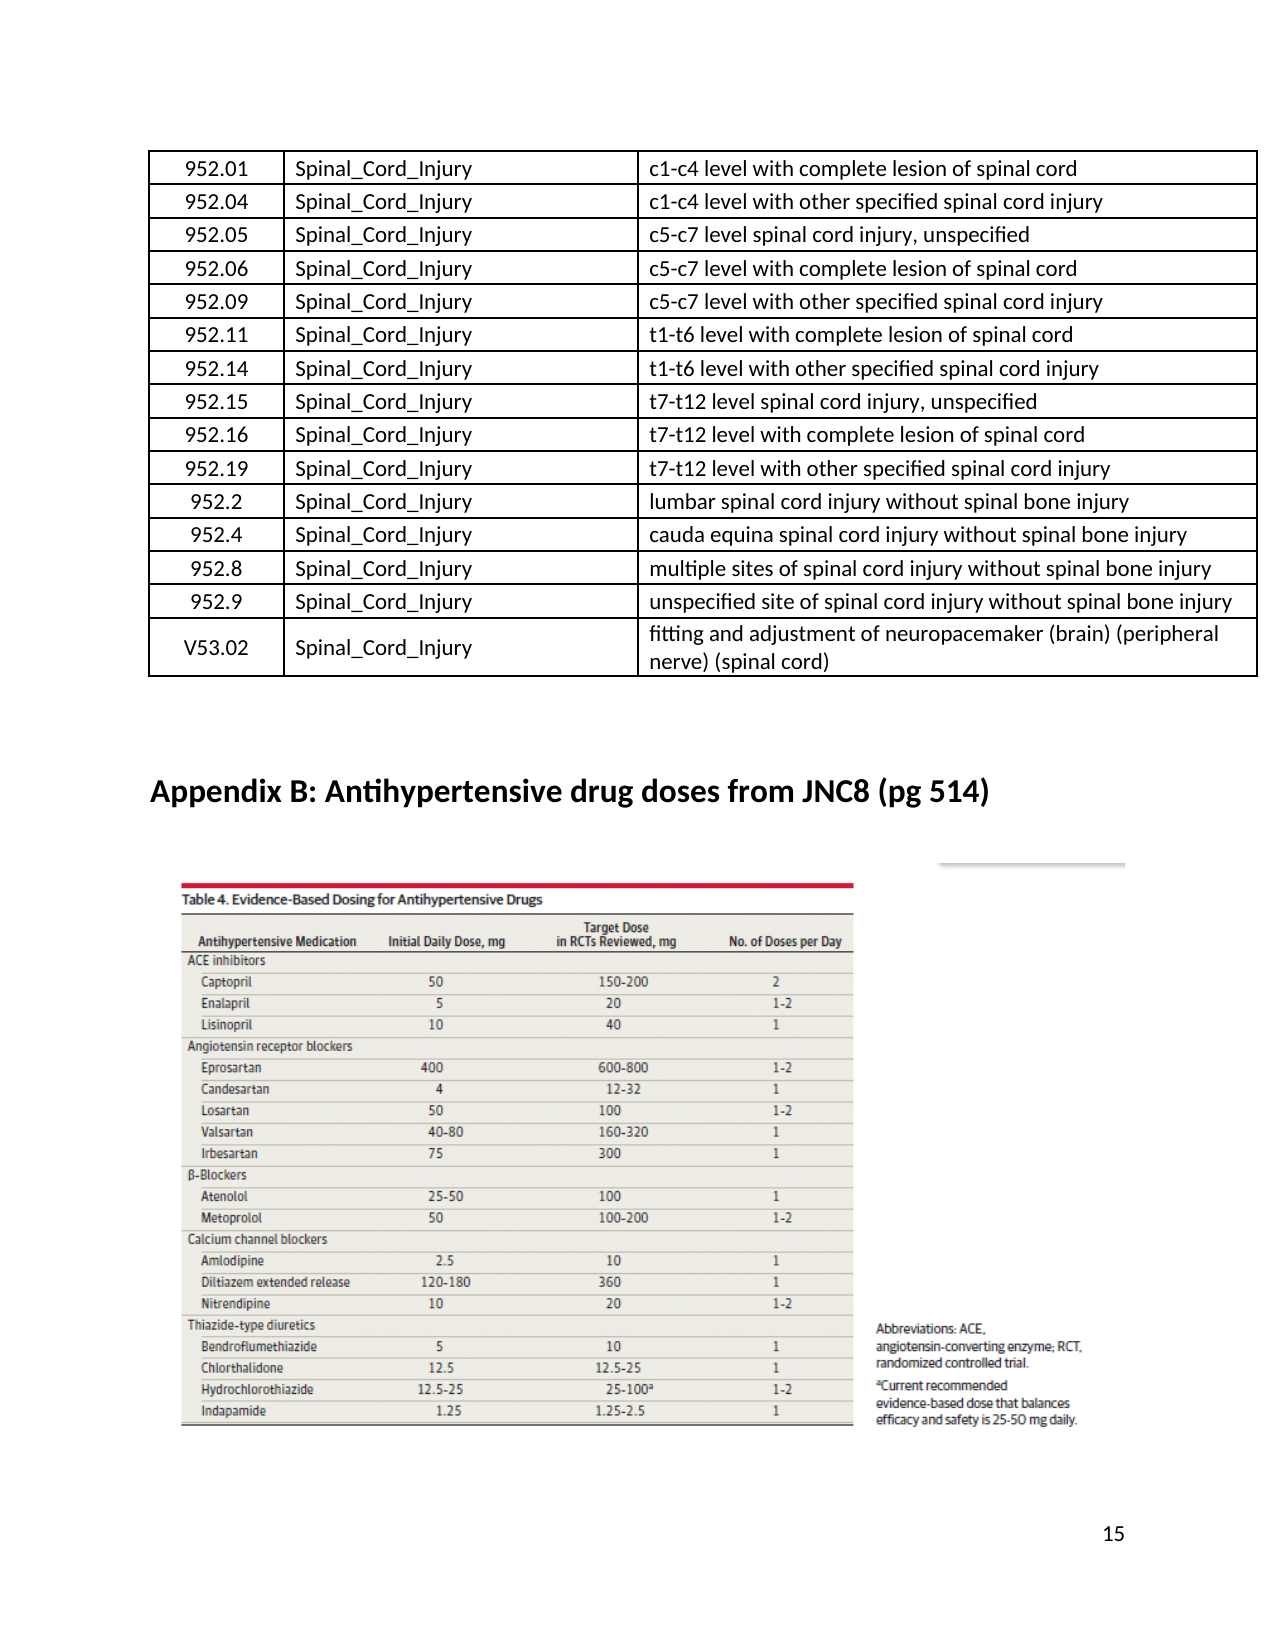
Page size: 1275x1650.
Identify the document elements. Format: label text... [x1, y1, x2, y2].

table_cell c5-c7 level with complete lesion of spinal cord [639, 252, 1256, 283]
table_cell 952.4 [150, 519, 283, 550]
table_cell 952.11 [150, 319, 283, 350]
table_cell Spinal_Cord_Injury [285, 152, 637, 183]
table_cell Spinal_Cord_Injury [285, 319, 637, 350]
table_cell Spinal_Cord_Injury [285, 252, 637, 283]
table_cell c1-c4 level with other specified spinal cord injury [639, 185, 1256, 217]
table_cell fitting and adjustment of neuropacemaker (brain) (peripheral nerve) (spinal cord) [639, 619, 1256, 675]
table_cell Spinal_Cord_Injury [285, 452, 637, 483]
table_cell Spinal_Cord_Injury [285, 185, 637, 217]
table_cell V53.02 [150, 619, 283, 675]
text Appendix B: Antihypertensive drug doses from JNC8 (pg 514) [150, 770, 1125, 811]
table_cell Spinal_Cord_Injury [285, 519, 637, 550]
table_cell 952.19 [150, 452, 283, 483]
table_cell 952.16 [150, 419, 283, 450]
table_cell Spinal_Cord_Injury [285, 585, 637, 617]
table_cell 952.01 [150, 152, 283, 183]
table_cell 952.9 [150, 585, 283, 617]
table_cell Spinal_Cord_Injury [285, 285, 637, 317]
table_cell Spinal_Cord_Injury [285, 552, 637, 583]
table_cell cauda equina spinal cord injury without spinal bone injury [639, 519, 1256, 550]
table_cell t7-t12 level spinal cord injury, unspecified [639, 385, 1256, 417]
table_cell t1-t6 level with other specified spinal cord injury [639, 352, 1256, 383]
table_cell unspecified site of spinal cord injury without spinal bone injury [639, 585, 1256, 617]
table_cell 952.04 [150, 185, 283, 217]
table_cell Spinal_Cord_Injury [285, 619, 637, 675]
table_cell c5-c7 level spinal cord injury, unspecified [639, 219, 1256, 250]
table_cell multiple sites of spinal cord injury without spinal bone injury [639, 552, 1256, 583]
table_cell t1-t6 level with complete lesion of spinal cord [639, 319, 1256, 350]
table_cell 952.15 [150, 385, 283, 417]
table_cell 952.8 [150, 552, 283, 583]
table_cell 952.05 [150, 219, 283, 250]
table_cell c1-c4 level with complete lesion of spinal cord [639, 152, 1256, 183]
table_cell lumbar spinal cord injury without spinal bone injury [639, 485, 1256, 517]
table_cell c5-c7 level with other specified spinal cord injury [639, 285, 1256, 317]
table_cell Spinal_Cord_Injury [285, 385, 637, 417]
table_cell Spinal_Cord_Injury [285, 485, 637, 517]
table_cell 952.06 [150, 252, 283, 283]
table_cell 952.14 [150, 352, 283, 383]
table_cell Spinal_Cord_Injury [285, 219, 637, 250]
table_cell 952.2 [150, 485, 283, 517]
table_cell Spinal_Cord_Injury [285, 352, 637, 383]
table_cell t7-t12 level with complete lesion of spinal cord [639, 419, 1256, 450]
picture [150, 863, 1125, 1451]
table_cell 952.09 [150, 285, 283, 317]
table_cell Spinal_Cord_Injury [285, 419, 637, 450]
table_cell t7-t12 level with other specified spinal cord injury [639, 452, 1256, 483]
